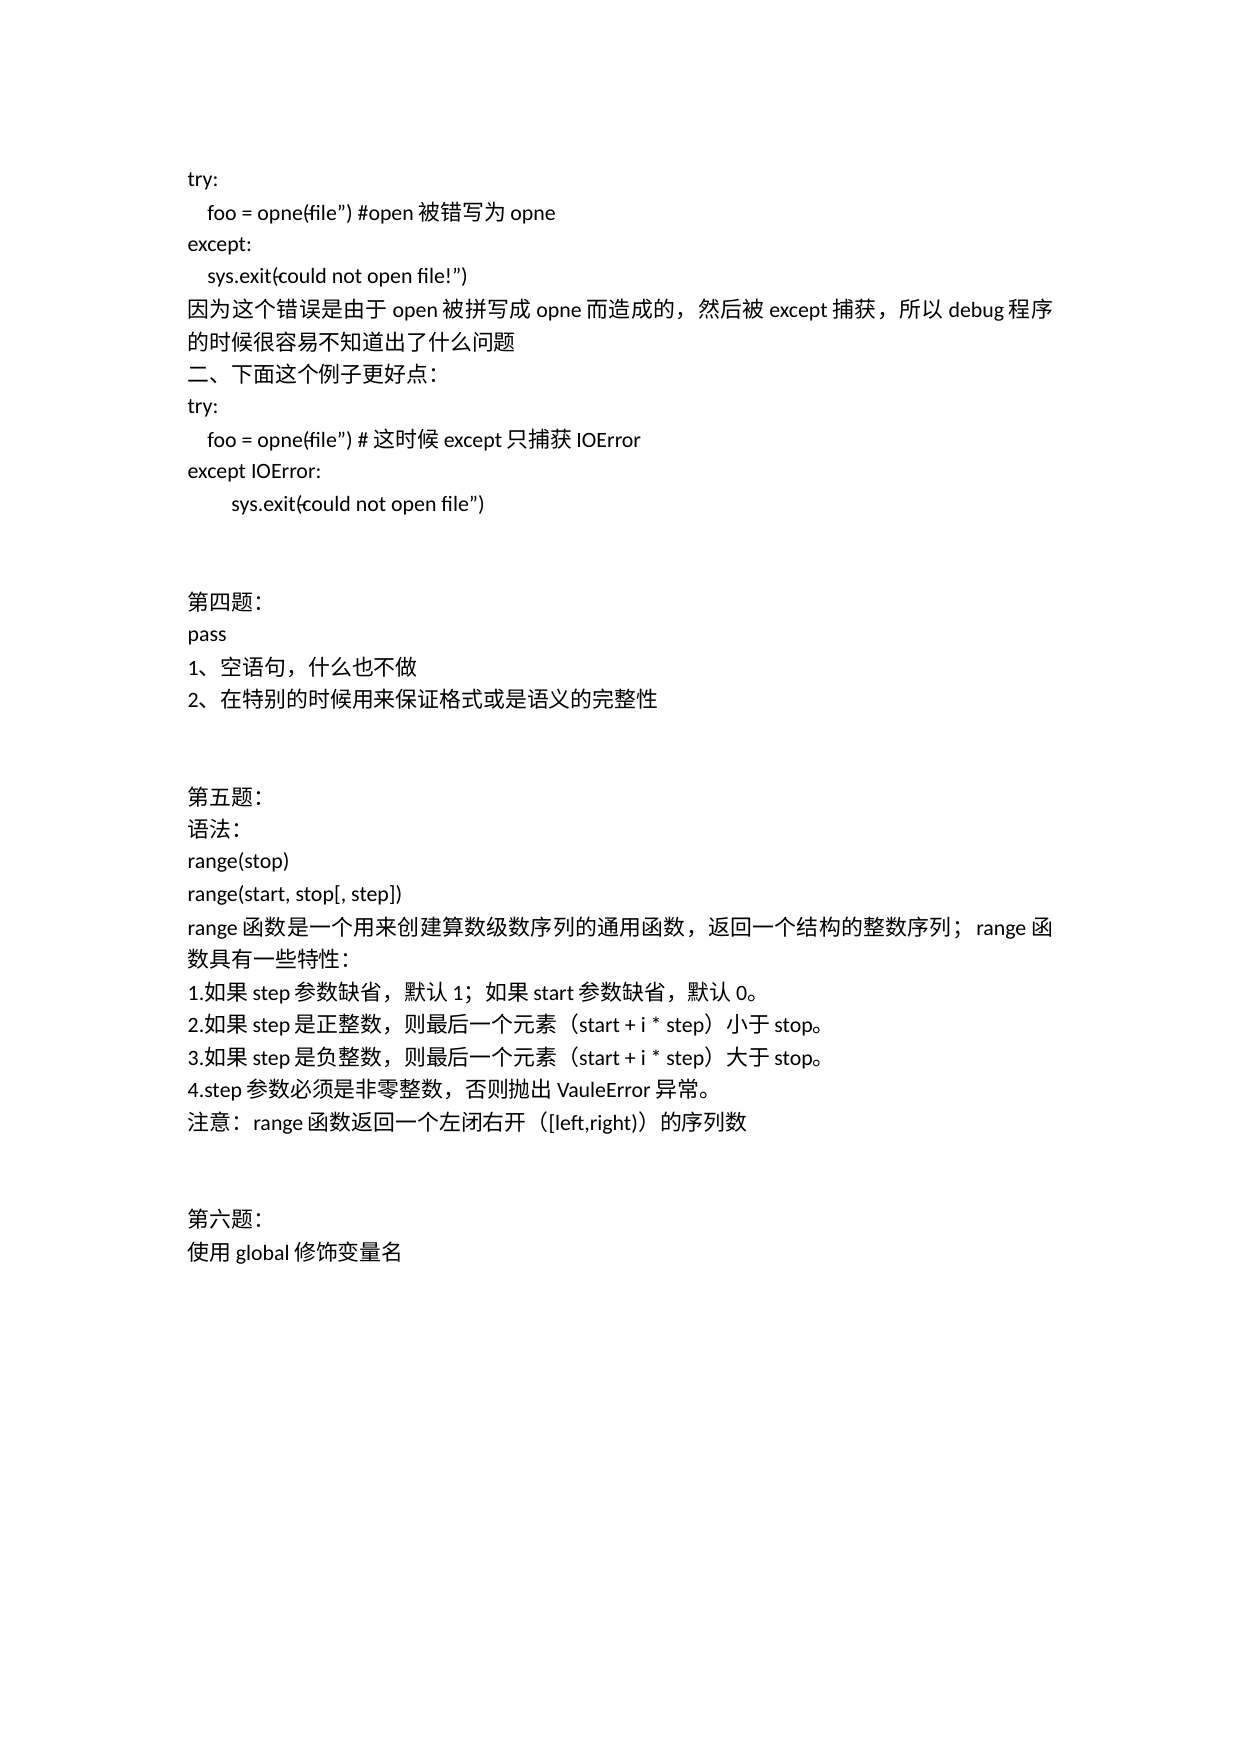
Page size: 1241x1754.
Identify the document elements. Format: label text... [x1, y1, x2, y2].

text range函数是一个用来创建算数级数序列的通用函数，返回一个结构的整数序列；range函数具有一些特性： [187, 909, 1053, 974]
text sys.exit(̶could not open file!”) [187, 259, 1053, 292]
text 2、在特别的时候用来保证格式或是语义的完整性 [187, 682, 1053, 714]
text 3.如果step是负整数，则最后一个元素（start + i * step）大于stop。 [187, 1039, 1053, 1072]
text foo = opne(̶file”) # 这时候except只捕获IOError [187, 422, 1053, 454]
text 使用global修饰变量名 [187, 1234, 1053, 1267]
text 1、空语句，什么也不做 [187, 649, 1053, 682]
text 第四题： [187, 584, 1053, 617]
text 2.如果step是正整数，则最后一个元素（start + i * step）小于stop。 [187, 1007, 1053, 1039]
text 第六题： [187, 1202, 1053, 1234]
text except IOError: [187, 454, 1053, 487]
text 因为这个错误是由于open被拼写成opne而造成的，然后被except捕获，所以debug程序的时候很容易不知道出了什么问题 [187, 292, 1053, 357]
text try: [187, 162, 1053, 194]
text 二、下面这个例子更好点： [187, 357, 1053, 389]
text pass [187, 617, 1053, 649]
text range(start, stop[, step]) [187, 877, 1053, 909]
text 语法： [187, 812, 1053, 844]
text 注意：range函数返回一个左闭右开（[left,right)）的序列数 [187, 1104, 1053, 1137]
text except: [187, 227, 1053, 259]
text foo = opne(̶file”) #open被错写为opne [187, 194, 1053, 227]
text range(stop) [187, 844, 1053, 877]
text try: [187, 389, 1053, 422]
text 第五题： [187, 779, 1053, 812]
text 1.如果step参数缺省，默认1；如果start参数缺省，默认0。 [187, 974, 1053, 1007]
text 4.step参数必须是非零整数，否则抛出VauleError异常。 [187, 1072, 1053, 1104]
text sys.exit(̶could not open file”) [187, 487, 1053, 519]
